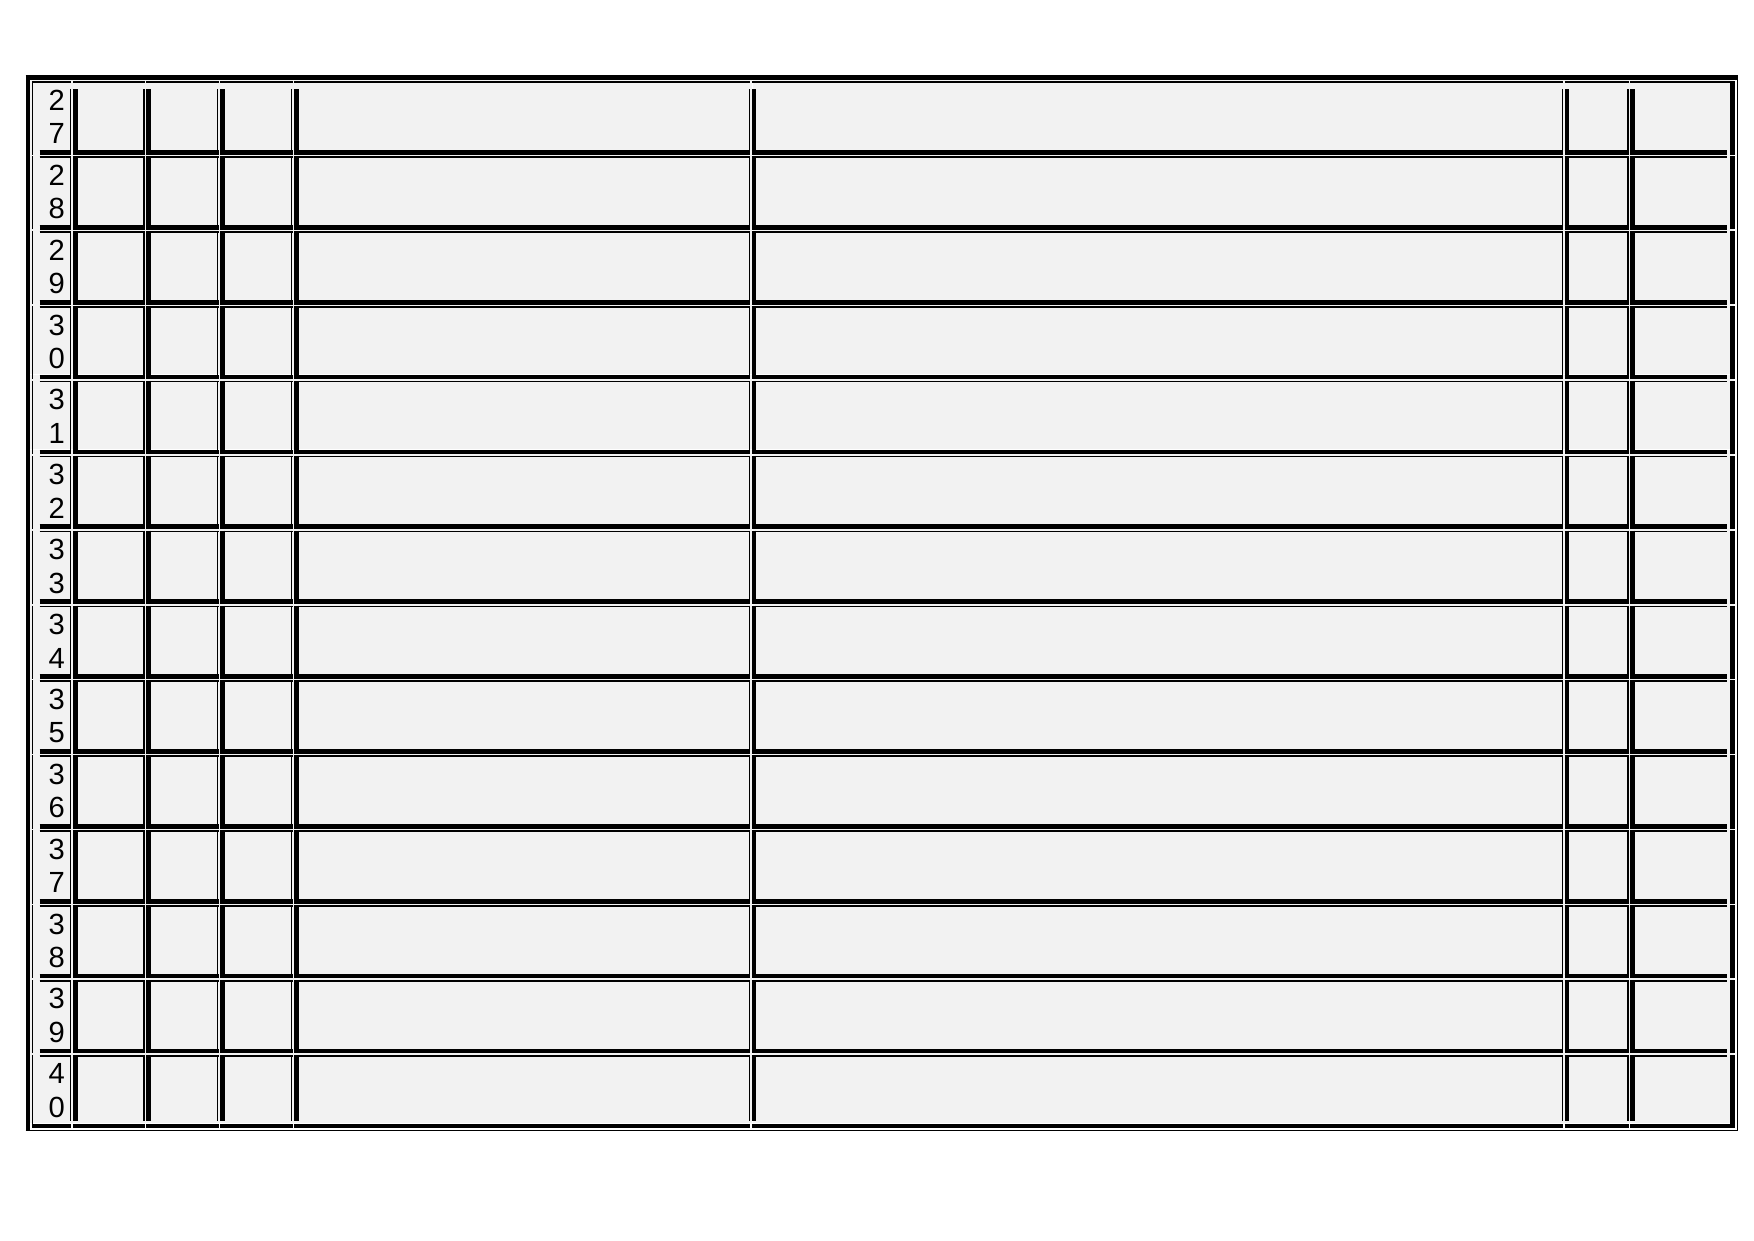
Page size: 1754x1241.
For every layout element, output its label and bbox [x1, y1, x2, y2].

table_cell [1631, 674, 1734, 749]
table_cell [151, 757, 217, 824]
table_cell [225, 233, 291, 300]
table_cell [299, 158, 749, 225]
table_cell [225, 308, 291, 374]
table_cell [1631, 749, 1734, 824]
table_cell [151, 682, 217, 749]
table_cell [299, 233, 749, 300]
table_cell [1569, 907, 1627, 974]
table_cell [78, 907, 143, 974]
table_cell [78, 308, 143, 374]
table_cell [299, 982, 749, 1049]
table_cell [299, 308, 749, 374]
table_cell [756, 682, 1562, 749]
table_cell [78, 982, 143, 1049]
table_cell [756, 308, 1562, 374]
table_cell [30, 599, 74, 674]
table_cell [1631, 450, 1734, 524]
table_cell [1631, 150, 1734, 225]
table_cell [756, 158, 1562, 225]
table_cell [299, 907, 749, 974]
table_cell [1569, 457, 1627, 524]
table_cell [151, 607, 217, 674]
table_cell [299, 532, 749, 599]
table_cell [1565, 1049, 1631, 1123]
table_cell [151, 158, 217, 225]
table_cell [221, 80, 295, 150]
table_cell [1631, 824, 1734, 899]
table_cell [30, 80, 74, 150]
table_cell [151, 382, 217, 449]
table_cell [756, 982, 1562, 1049]
table_cell [299, 757, 749, 824]
table_cell [299, 607, 749, 674]
table_cell [30, 899, 74, 974]
table_cell [74, 80, 147, 150]
table_cell [30, 824, 74, 899]
table_cell [225, 757, 291, 824]
table_cell [78, 757, 143, 824]
table_cell [151, 233, 217, 300]
table_cell [30, 225, 74, 300]
table_cell [225, 457, 291, 524]
table_cell [78, 382, 143, 449]
table_cell [78, 233, 143, 300]
table_cell [151, 982, 217, 1049]
table_cell [295, 1049, 752, 1123]
table_cell [225, 532, 291, 599]
table_cell [147, 80, 221, 150]
table_cell [1631, 300, 1734, 374]
table_cell [753, 1049, 1565, 1123]
table_cell [1631, 899, 1734, 974]
table_cell [1631, 599, 1734, 674]
table_cell [1631, 225, 1734, 300]
table_cell [299, 382, 749, 449]
table_cell [1565, 80, 1631, 150]
table_cell [1569, 158, 1627, 225]
table_cell [147, 1049, 221, 1123]
table_cell [30, 450, 74, 524]
table_cell [78, 682, 143, 749]
table_cell [78, 457, 143, 524]
table_cell [295, 80, 752, 150]
table_cell [151, 832, 217, 899]
table_cell [1569, 982, 1627, 1049]
table_cell [753, 80, 1565, 150]
table_cell [1631, 974, 1734, 1049]
table_cell [30, 749, 74, 824]
table_cell [225, 158, 291, 225]
table_cell [1569, 607, 1627, 674]
table_cell [221, 1049, 295, 1123]
table_cell [1569, 682, 1627, 749]
table_cell [756, 757, 1562, 824]
table_cell [1631, 83, 1730, 150]
table_cell [1631, 524, 1734, 599]
table_cell [299, 682, 749, 749]
table_cell [1631, 1049, 1734, 1123]
table_cell [1569, 832, 1627, 899]
table_cell [225, 382, 291, 449]
table_cell [756, 382, 1562, 449]
table_cell [225, 832, 291, 899]
table_cell [78, 532, 143, 599]
table_cell [1569, 532, 1627, 599]
table_cell [756, 532, 1562, 599]
table_cell [1569, 757, 1627, 824]
table_cell [1569, 382, 1627, 449]
table_cell [78, 607, 143, 674]
table_cell [1569, 233, 1627, 300]
table_cell [151, 907, 217, 974]
table_cell [30, 375, 74, 449]
table_cell [756, 233, 1562, 300]
table_cell [225, 607, 291, 674]
table_cell [78, 158, 143, 225]
table_cell [756, 832, 1562, 899]
table_cell [30, 674, 74, 749]
table_cell [299, 457, 749, 524]
table_cell [756, 457, 1562, 524]
table_cell [30, 150, 74, 225]
table_cell [1569, 308, 1627, 374]
table_cell [225, 682, 291, 749]
table_cell [74, 1049, 147, 1123]
table_cell [151, 532, 217, 599]
table_cell [30, 524, 74, 599]
table_cell [756, 907, 1562, 974]
table_cell [30, 974, 74, 1049]
table_cell [225, 982, 291, 1049]
table_cell [299, 832, 749, 899]
table_cell [30, 1049, 74, 1123]
table_cell [78, 832, 143, 899]
table_cell [151, 308, 217, 374]
table_cell [151, 457, 217, 524]
table_cell [30, 300, 74, 374]
table_cell [1631, 375, 1734, 449]
table_cell [756, 607, 1562, 674]
table_cell [225, 907, 291, 974]
